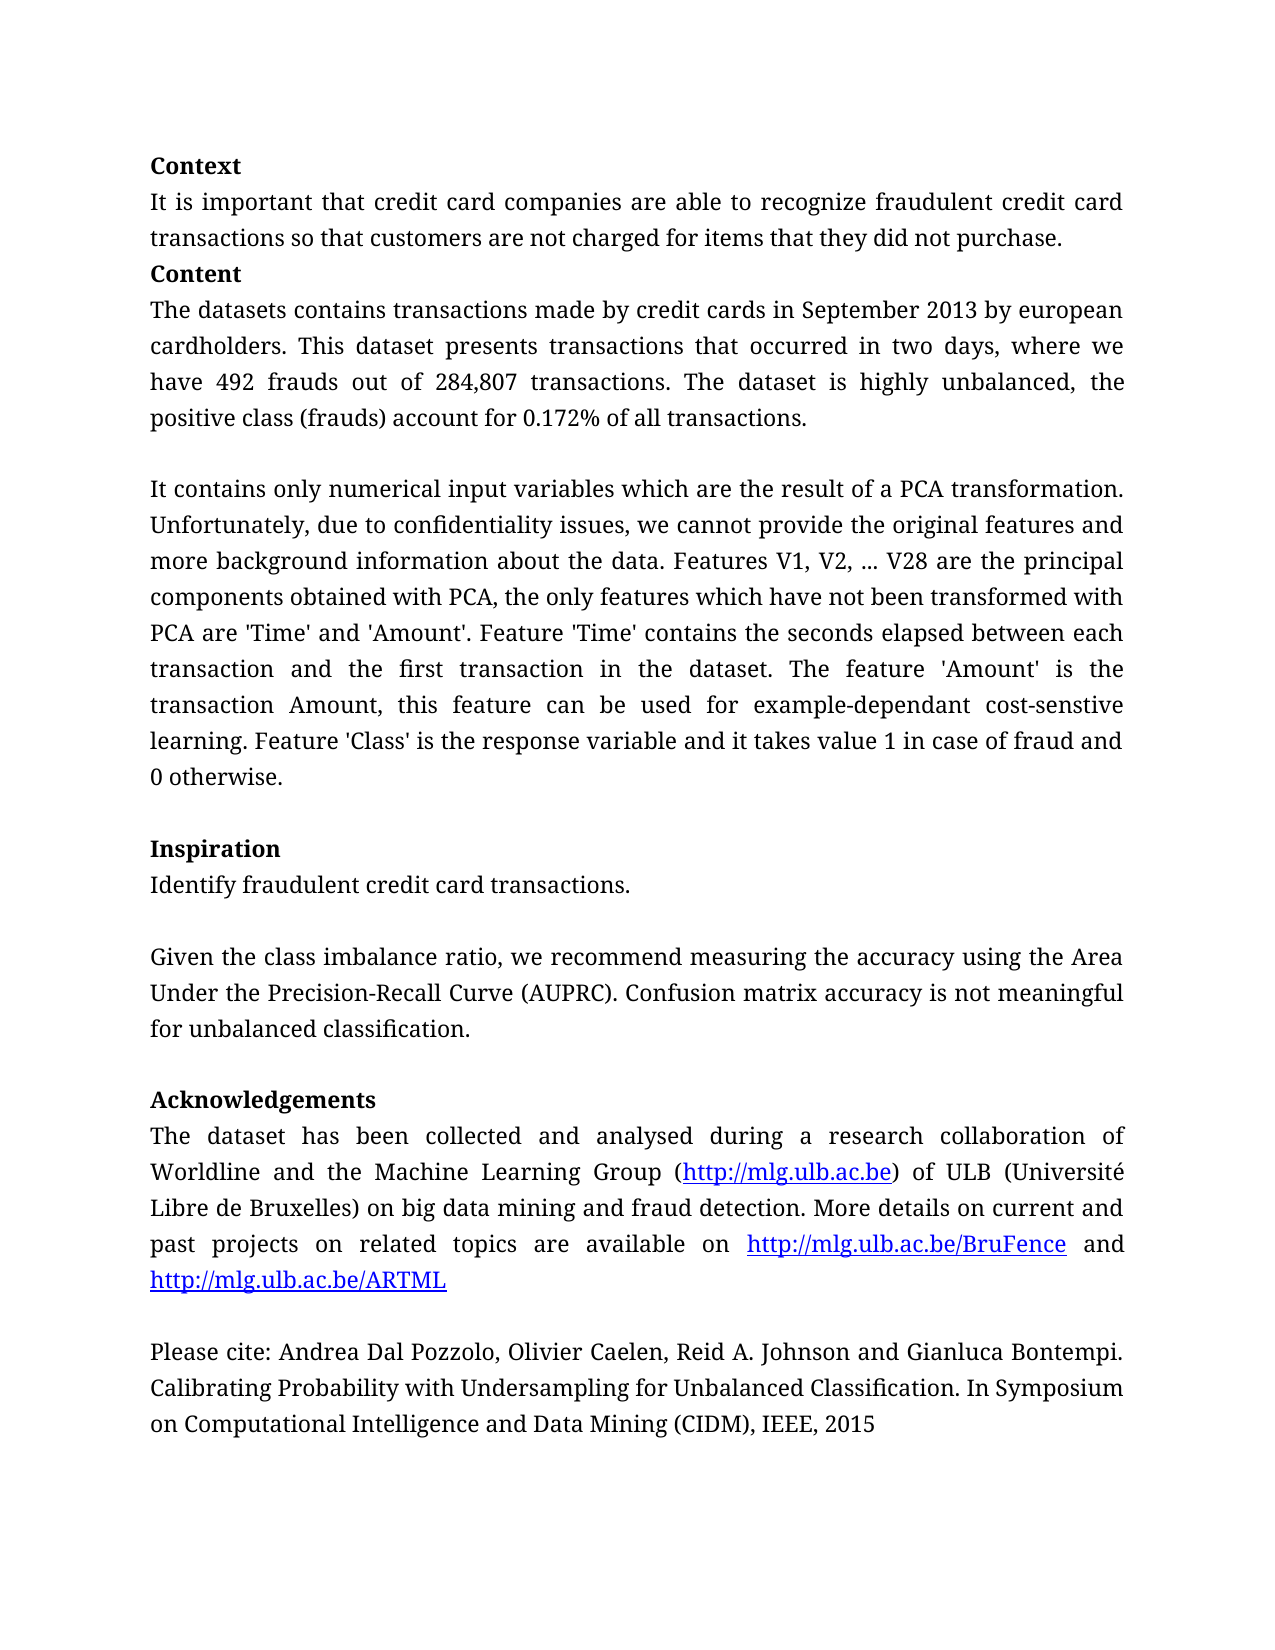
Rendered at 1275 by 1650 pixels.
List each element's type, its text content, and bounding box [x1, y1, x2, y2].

text Given the class imbalance ratio, we recommend measuring the accuracy using the Area Under the Precision-Recall Curve (AUPRC). Confusion matrix accuracy is not meaningful for unbalanced classification. [150, 941, 1125, 1044]
text The dataset has been collected and analysed during a research collaboration of Worldline and the Machine Learning Group (http://mlg.ulb.ac.be) of ULB (Université Libre de Bruxelles) on big data mining and fraud detection. More details on current and past projects on related topics are available on http://mlg.ulb.ac.be/BruFence and http://mlg.ulb.ac.be/ARTML [150, 1120, 1125, 1295]
text Inspiration [150, 833, 1125, 864]
text It contains only numerical input variables which are the result of a PCA transformation. Unfortunately, due to confidentiality issues, we cannot provide the original features and more background information about the data. Features V1, V2, ... V28 are the principal components obtained with PCA, the only features which have not been transformed with PCA are 'Time' and 'Amount'. Feature 'Time' contains the seconds elapsed between each transaction and the first transaction in the dataset. The feature 'Amount' is the transaction Amount, this feature can be used for example-dependant cost-senstive learning. Feature 'Class' is the response variable and it takes value 1 in case of fraud and 0 otherwise. [150, 473, 1125, 792]
text Content [150, 258, 1125, 289]
text The datasets contains transactions made by credit cards in September 2013 by european cardholders. This dataset presents transactions that occurred in two days, where we have 492 frauds out of 284,807 transactions. The dataset is highly unbalanced, the positive class (frauds) account for 0.172% of all transactions. [150, 294, 1125, 433]
text Acknowledgements [150, 1084, 1125, 1116]
text Context [150, 150, 1125, 181]
text Identify fraudulent credit card transactions. [150, 869, 1125, 900]
text Please cite: Andrea Dal Pozzolo, Olivier Caelen, Reid A. Johnson and Gianluca Bontempi. Calibrating Probability with Undersampling for Unbalanced Classification. In Symposium on Computational Intelligence and Data Mining (CIDM), IEEE, 2015 [150, 1336, 1125, 1439]
text It is important that credit card companies are able to recognize fraudulent credit card transactions so that customers are not charged for items that they did not purchase. [150, 186, 1125, 253]
